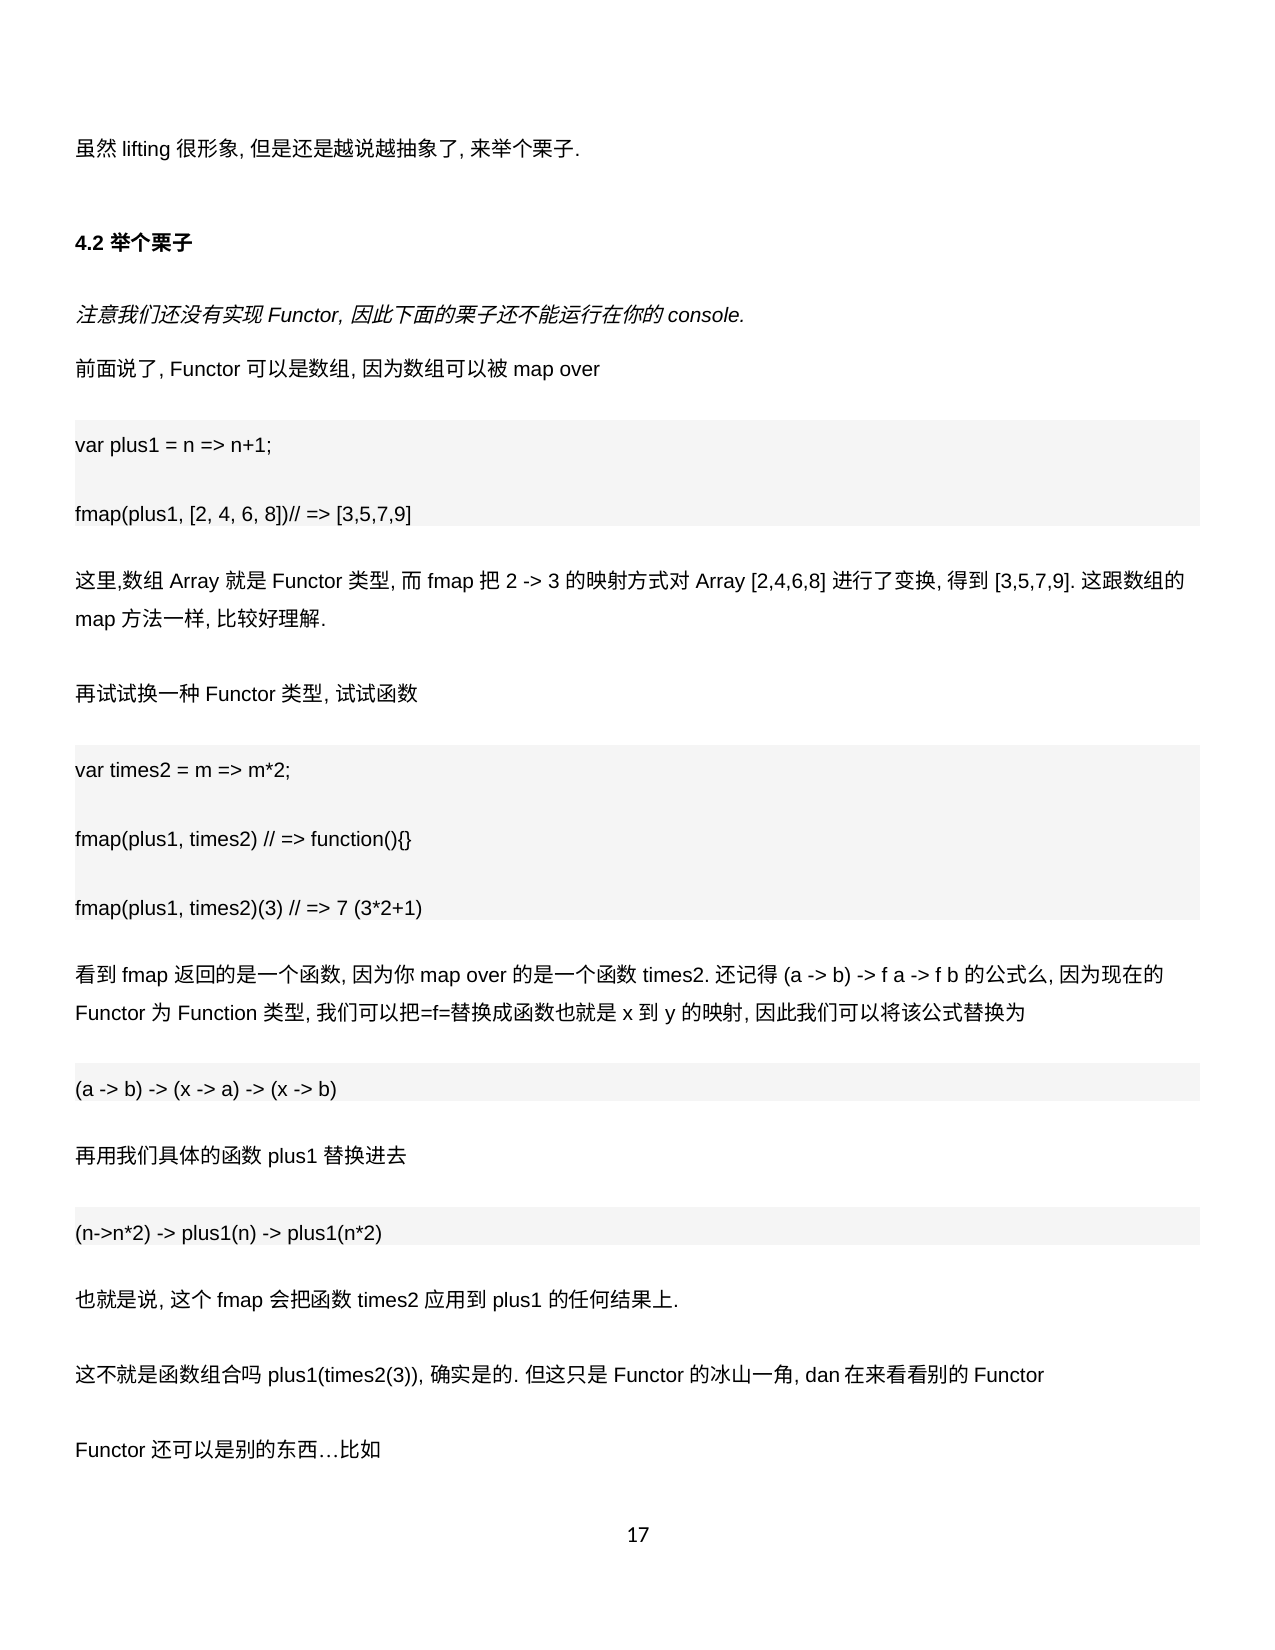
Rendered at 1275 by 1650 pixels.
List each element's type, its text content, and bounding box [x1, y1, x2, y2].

text 虽然 lifting 很形象, 但是还是越说越抽象了, 来举个栗子. [75, 125, 1200, 163]
text (a -> b) -> (x -> a) -> (x -> b) [75, 1063, 1200, 1101]
text fmap(plus1, [2, 4, 6, 8])// => [3,5,7,9] [75, 488, 1200, 526]
text (n->n*2) -> plus1(n) -> plus1(n*2) [75, 1207, 1200, 1245]
text 前面说了, Functor 可以是数组, 因为数组可以被 map over [75, 345, 1200, 382]
text 这不就是函数组合吗 plus1(times2(3)), 确实是的. 但这只是 Functor 的冰山一角, dan在来看看别的Functor [75, 1351, 1200, 1388]
text fmap(plus1, times2)(3) // => 7 (3*2+1) [75, 882, 1200, 920]
text Functor 还可以是别的东西…比如 [75, 1426, 1200, 1463]
text 再用我们具体的函数 plus1 替换进去 [75, 1132, 1200, 1170]
text fmap(plus1, times2) // => function(){} [75, 813, 1200, 851]
text var plus1 = n => n+1; [75, 420, 1200, 457]
text var times2 = m => m*2; [75, 745, 1200, 782]
text 注意我们还没有实现 Functor, 因此下面的栗子还不能运行在你的 console. [75, 291, 1200, 328]
text 4.2 举个栗子 [75, 200, 1200, 256]
text 这里,数组 Array 就是 Functor 类型, 而 fmap 把 2 -> 3 的映射方式对 Array [2,4,6,8] 进行了变换, 得到 [3,5,7,9]. 这跟数组的 map 方法一样, 比较好理解. [75, 557, 1200, 632]
text 再试试换一种 Functor 类型, 试试函数 [75, 670, 1200, 707]
text 也就是说, 这个 fmap 会把函数 times2 应用到 plus1 的任何结果上. [75, 1276, 1200, 1313]
text 看到 fmap 返回的是一个函数, 因为你 map over 的是一个函数 times2. 还记得 (a -> b) -> f a -> f b 的公式么, 因为现在的 Functor 为 Function 类型, 我们可以把=f=替换成函数也就是 x 到 y 的映射, 因此我们可以将该公式替换为 [75, 951, 1200, 1026]
